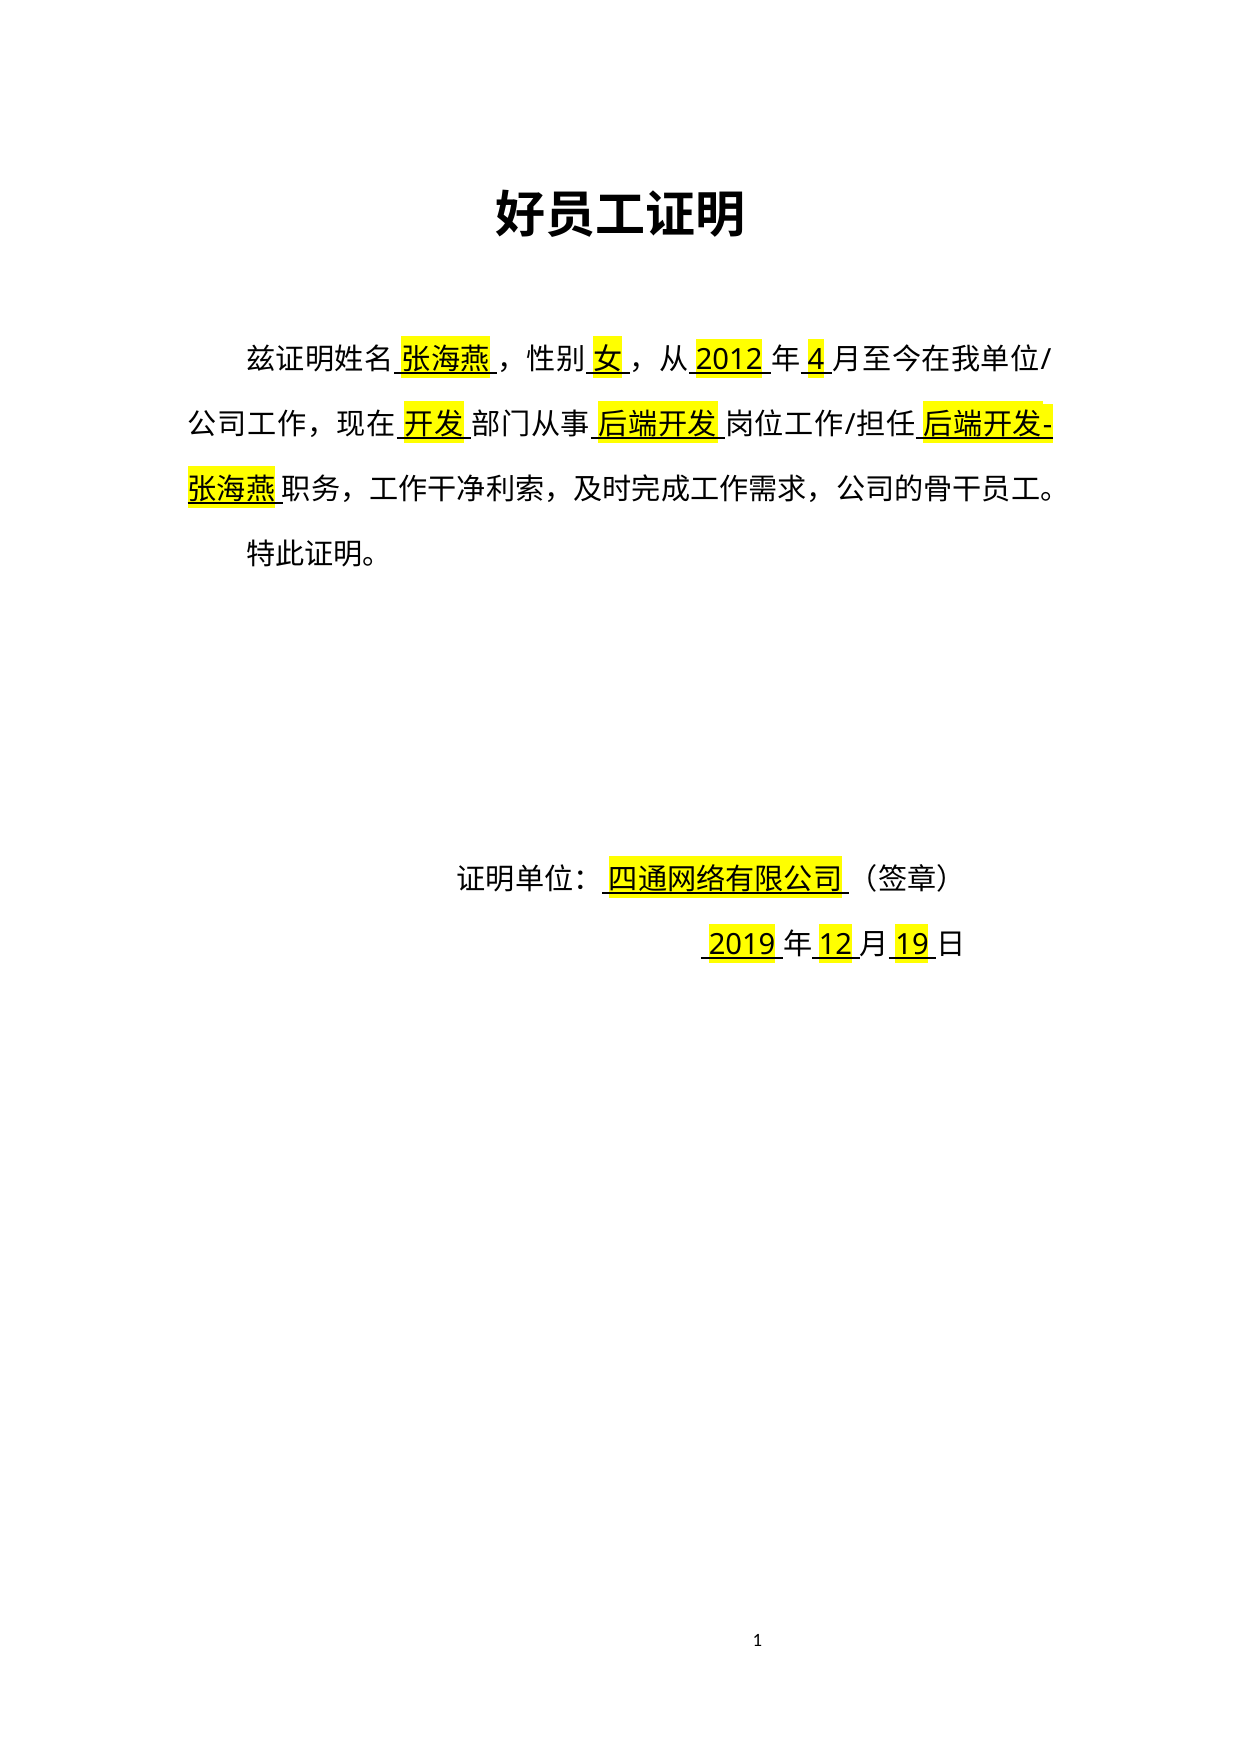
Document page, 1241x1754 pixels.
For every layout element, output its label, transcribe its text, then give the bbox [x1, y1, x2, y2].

text 2019 年 12 月 19 日 [187, 909, 965, 974]
text 好员工证明 [187, 162, 1053, 259]
text 证明单位： 四通网络有限公司 （签章） [187, 844, 965, 909]
text 特此证明。 [187, 519, 1053, 584]
text 兹证明姓名 张海燕 ，性别 女 ，从 2012 年 4 月至今在我单位/公司工作，现在 开发 部门从事 后端开发 岗位工作/担任 后端开发-张海燕 职务，工作干净利索，及时完成工作需求，公司的骨干员工。 [187, 324, 1053, 519]
